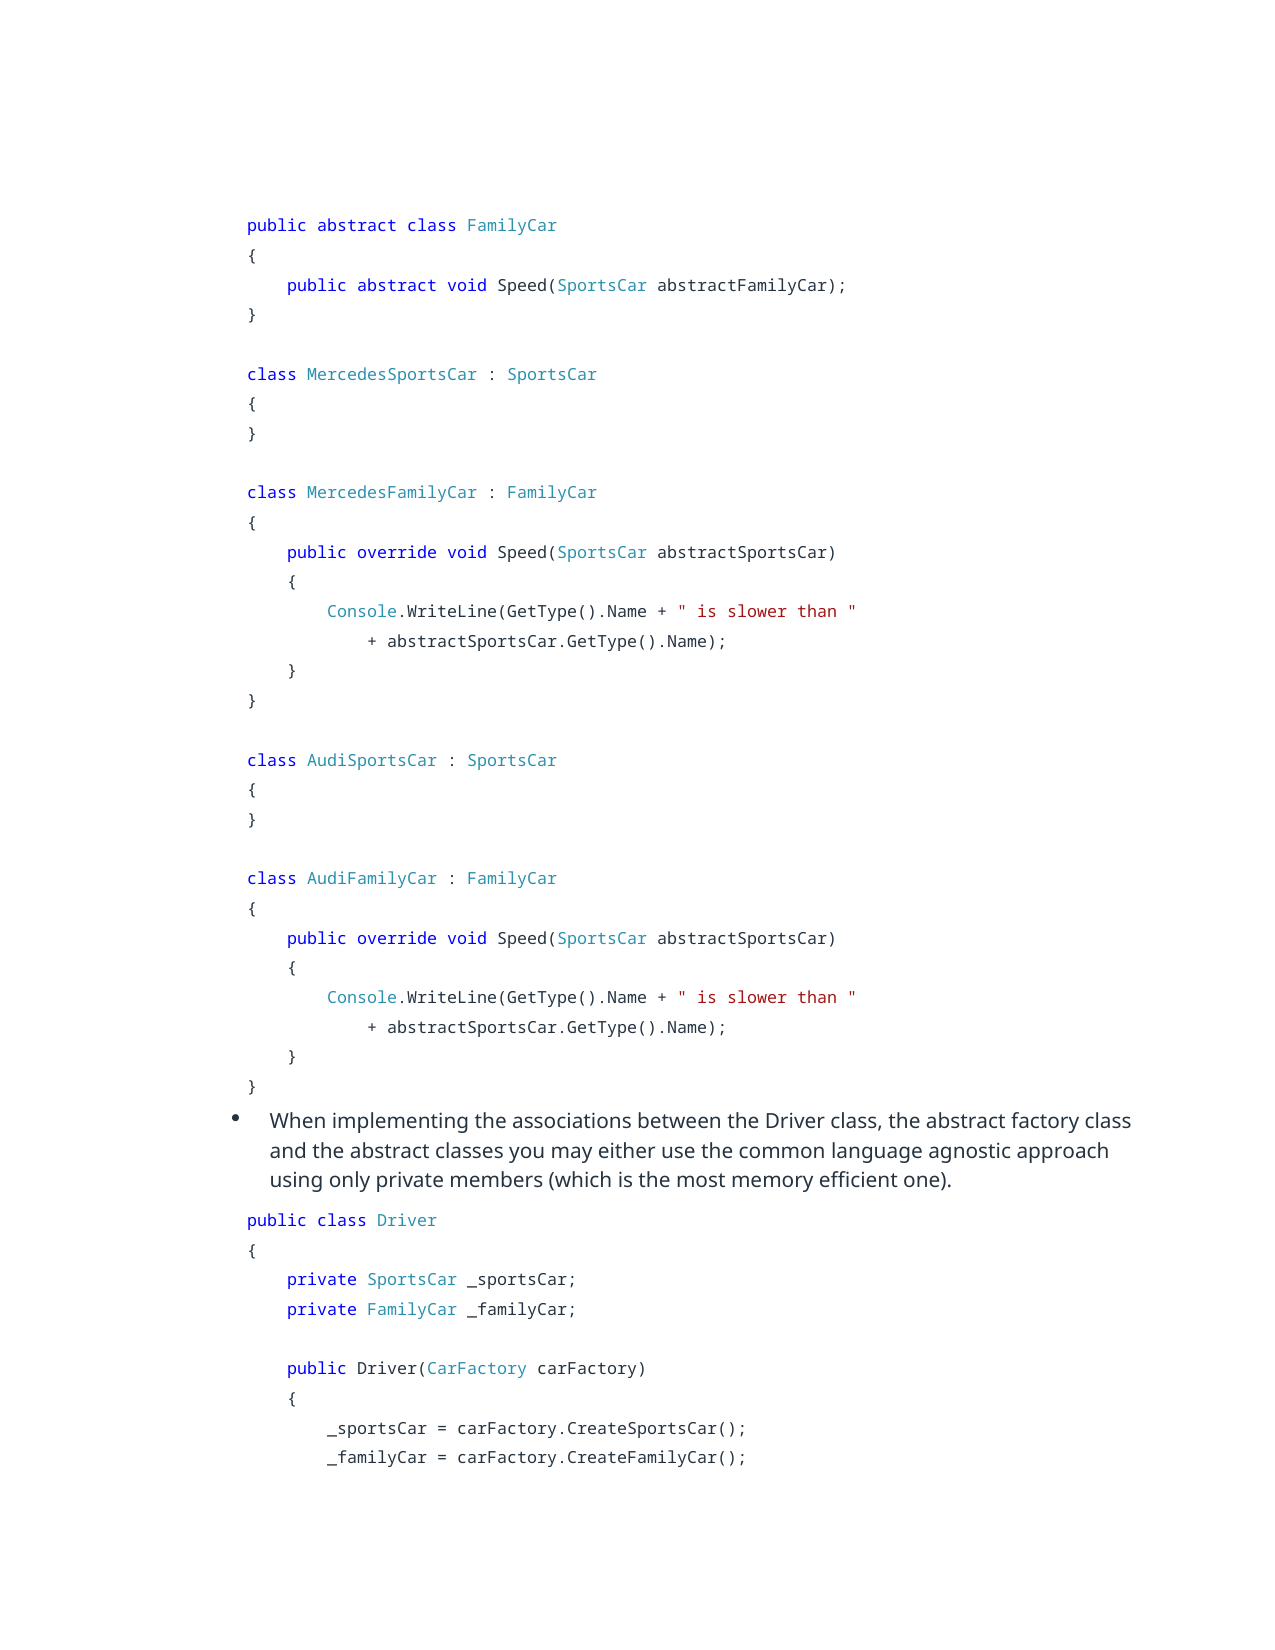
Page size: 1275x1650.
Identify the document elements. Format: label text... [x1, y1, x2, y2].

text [207, 207, 1157, 1097]
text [207, 1201, 1157, 1469]
list When implementing the associations between the Driver class, the abstract factory class and the abstract classes you may either use the common language agnostic approach using only private members (which is the most memory efficient one). [232, 1105, 1157, 1194]
